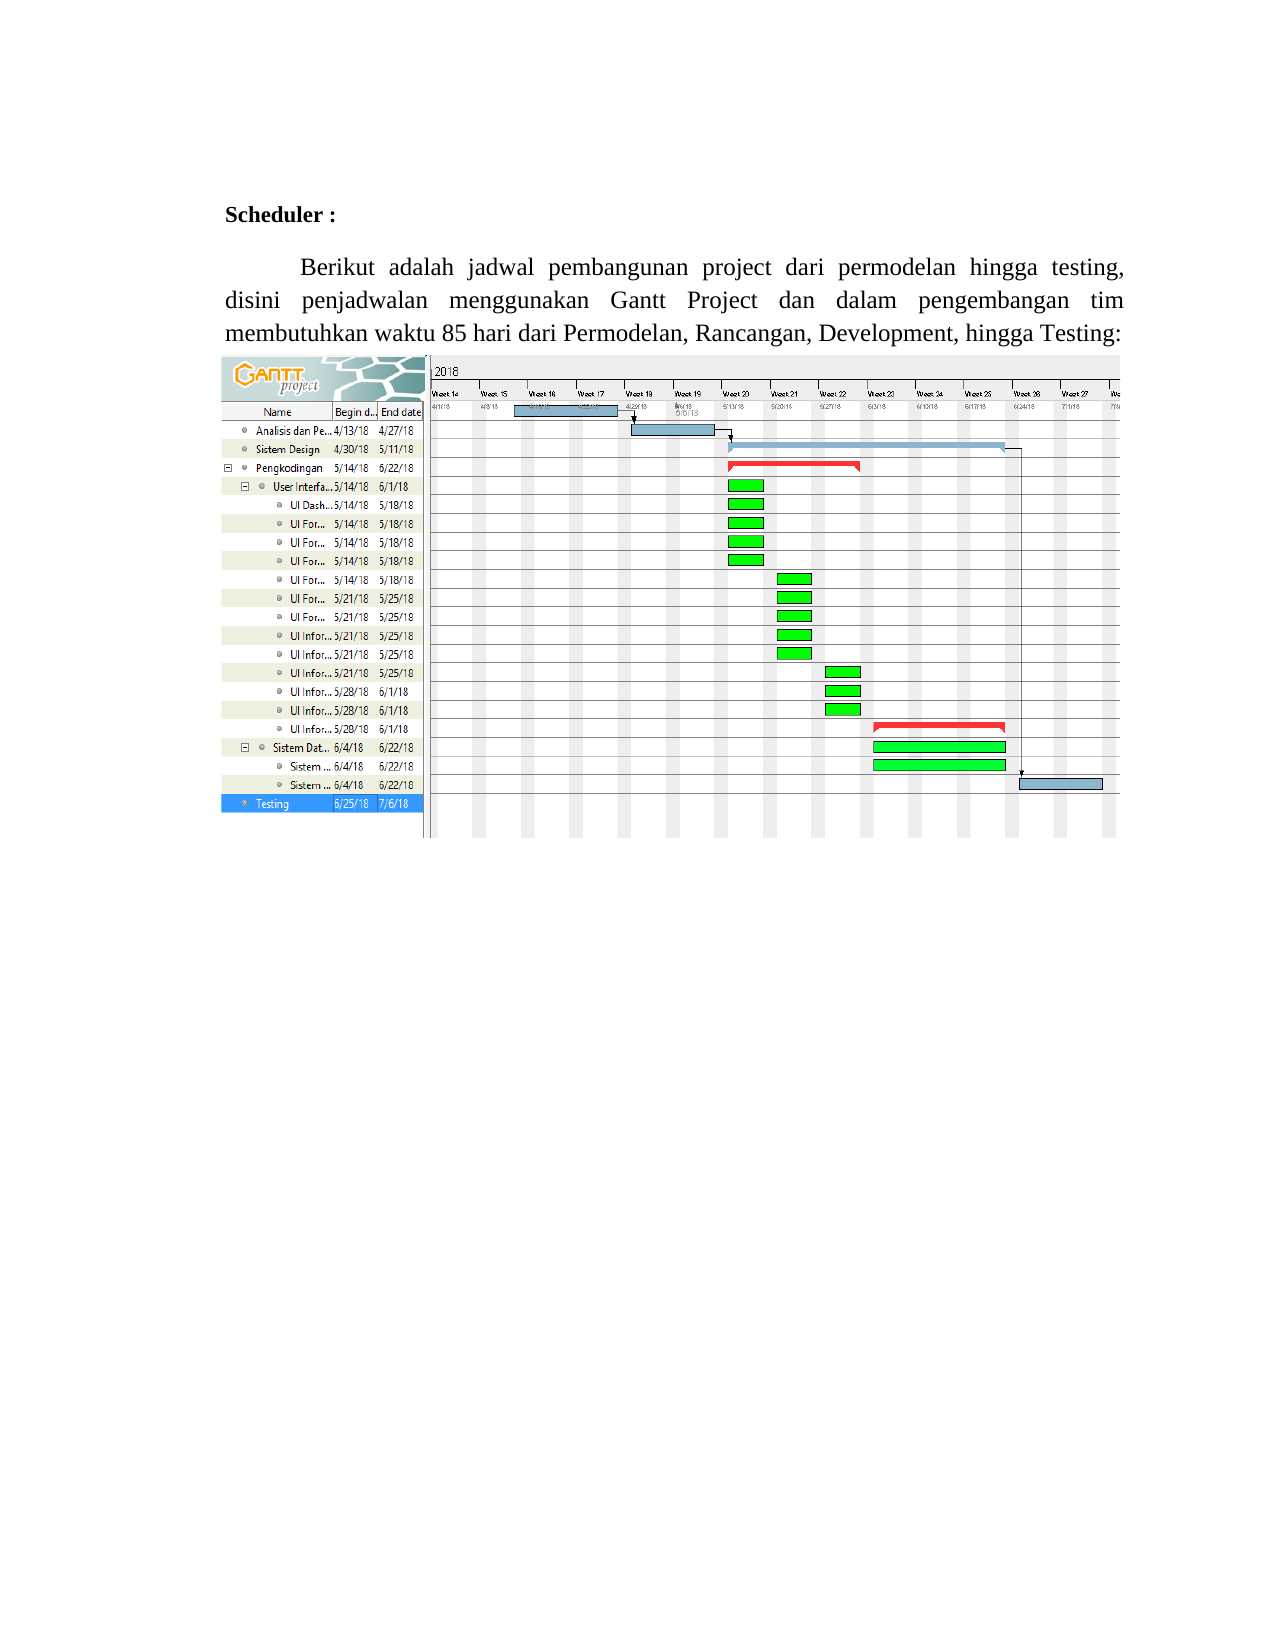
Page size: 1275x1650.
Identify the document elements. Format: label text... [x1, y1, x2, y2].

picture [220, 355, 1120, 837]
text Berikut adalah jadwal pembangunan project dari permodelan hingga testing, disini penjadwalan menggunakan Gantt Project dan dalam pengembangan tim membutuhkan waktu 85 hari dari Permodelan, Rancangan, Development, hingga Testing: [225, 252, 1125, 347]
text Scheduler : [150, 201, 1125, 227]
